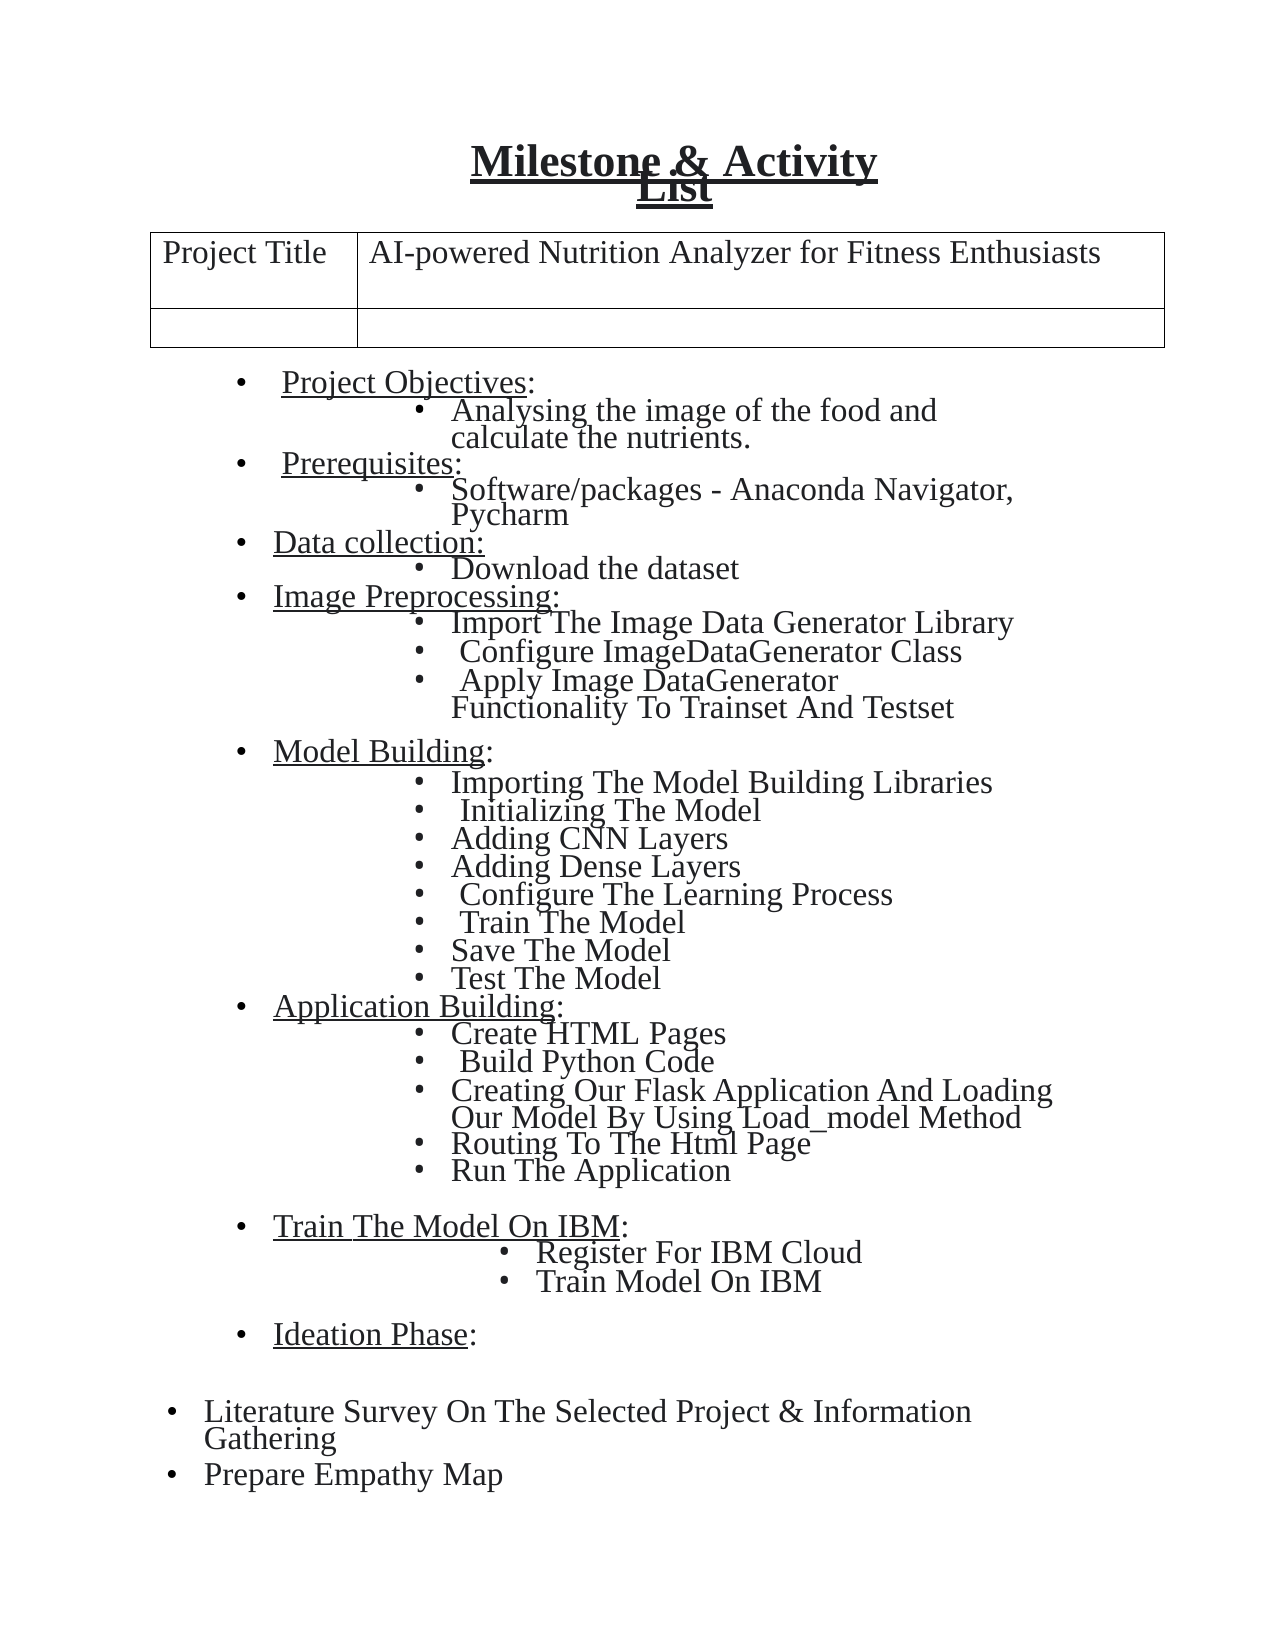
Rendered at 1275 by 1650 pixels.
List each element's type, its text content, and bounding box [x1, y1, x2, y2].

list Analysing the image of the food and calculate the nutrients. [413, 401, 1051, 454]
text Milestone & Activity List [457, 157, 892, 207]
list Ideation Phase: [235, 1325, 1125, 1350]
table_cell [358, 309, 1164, 347]
list Prepare Empathy Map [166, 1455, 1125, 1493]
list Data collection: [235, 533, 1125, 558]
table_header Project Title [151, 233, 357, 308]
list Importing The Model Building Libraries [413, 773, 1125, 798]
list Software/packages - Anaconda Navigator, Pycharm [413, 480, 1125, 530]
list Routing To The Html Page [413, 1134, 1125, 1159]
list Register For IBM Cloud [498, 1244, 1125, 1269]
list Save The Model [413, 942, 1125, 967]
list Initializing The Model [413, 801, 1125, 826]
list Prerequisites: [235, 454, 1125, 479]
table_cell [151, 309, 357, 347]
table_header AI-powered Nutrition Analyzer for Fitness Enthusiasts [358, 233, 1164, 308]
list Image Preprocessing: [235, 588, 1125, 613]
list Create HTML Pages [413, 1024, 1125, 1049]
list Literature Survey On The Selected Project & Information Gathering [166, 1401, 1074, 1455]
list Configure The Learning Process [413, 886, 1125, 911]
list Project Objectives: [235, 374, 1125, 399]
list Configure ImageDataGenerator Class [413, 642, 1125, 667]
list Test The Model [413, 970, 1125, 995]
list Model Building: [235, 724, 1125, 772]
list Download the dataset [413, 560, 1125, 585]
list Train Model On IBM [498, 1272, 1125, 1297]
list Train The Model On IBM: [235, 1217, 1125, 1242]
list Import The Image Data Generator Library [413, 614, 1125, 639]
list Creating Our Flask Application And Loading Our Model By Using Load_model Method [413, 1080, 1054, 1134]
list Run The Application [413, 1162, 1125, 1187]
list Adding Dense Layers [413, 858, 1125, 883]
list Apply Image DataGenerator Functionality To Trainset And Testset [413, 670, 1006, 724]
list Build Python Code [413, 1052, 1125, 1077]
list Adding CNN Layers [413, 829, 1125, 854]
list Application Building: [235, 997, 1125, 1022]
list Train The Model [413, 913, 1125, 938]
